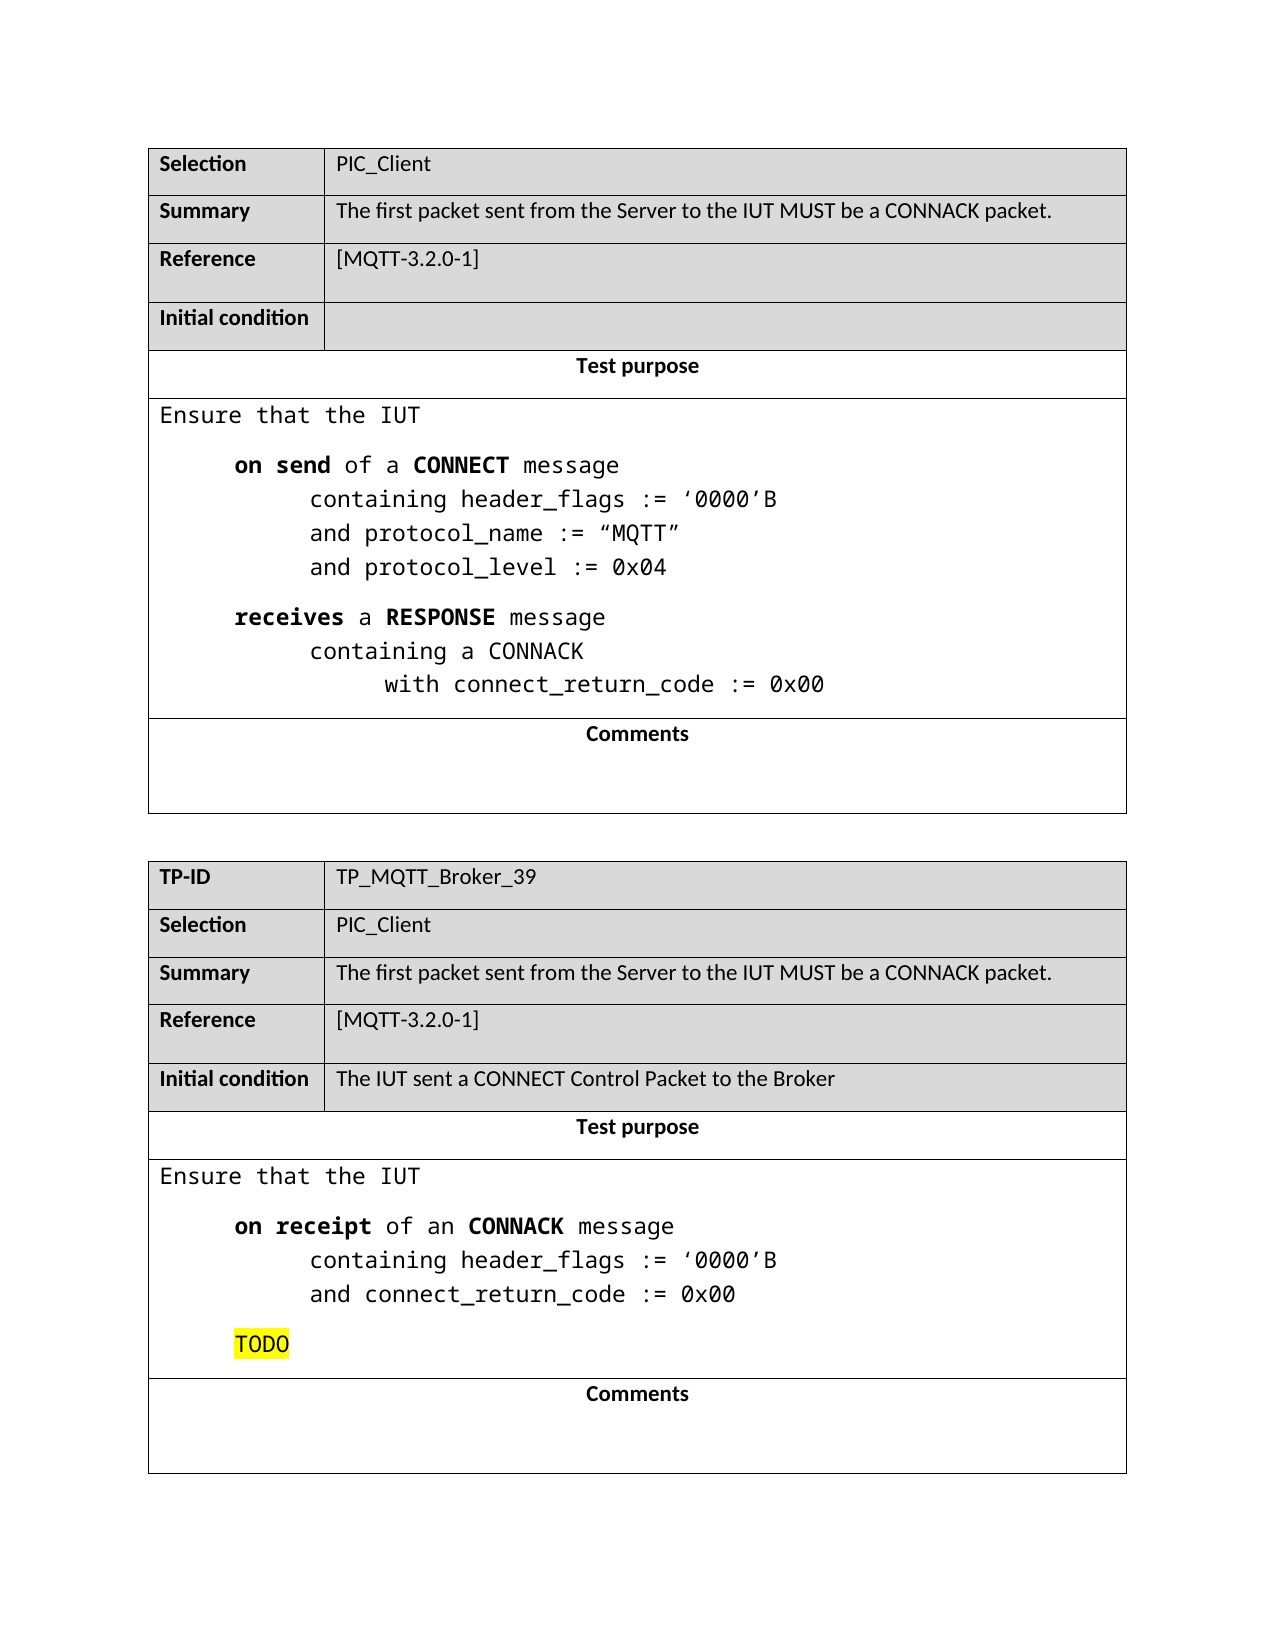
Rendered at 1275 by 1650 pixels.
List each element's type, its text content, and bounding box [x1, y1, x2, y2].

table_cell The first packet sent from the Server to the IUT MUST be a CONNACK packet. [325, 958, 1126, 1004]
table_cell Test purpose [149, 351, 1126, 398]
table_cell Summary [149, 958, 324, 1004]
table_cell Comments [149, 719, 1126, 813]
table_cell Reference [149, 1005, 324, 1063]
table_header TP-ID [149, 862, 324, 909]
table_cell Comments [149, 1379, 1126, 1473]
table_cell Summary [149, 196, 324, 243]
table_cell [325, 303, 1126, 350]
table_cell Reference [149, 244, 324, 302]
table_cell Ensure that the IUT on send of a CONNECT message containing header_flags := ‘0000’B and protocol_name := “MQTT” and protocol_level := 0x04 receives a RESPONSE message containing a CONNACK with connect_return_code := 0x00 [149, 399, 1126, 718]
table_cell Test purpose [149, 1112, 1126, 1159]
table_cell The IUT sent a CONNECT Control Packet to the Broker [325, 1064, 1126, 1111]
table_cell Initial condition [149, 303, 324, 350]
table_cell [MQTT-3.2.0-1] [325, 244, 1126, 302]
table_cell PIC_Client [325, 910, 1126, 957]
table_cell Initial condition [149, 1064, 324, 1111]
table_cell Selection [149, 910, 324, 957]
table_cell Selection [149, 149, 324, 195]
table_cell Ensure that the IUT on receipt of an CONNACK message containing header_flags := ‘0000’B and connect_return_code := 0x00 TODO [149, 1160, 1126, 1378]
table_cell The first packet sent from the Server to the IUT MUST be a CONNACK packet. [325, 196, 1126, 243]
table_cell [MQTT-3.2.0-1] [325, 1005, 1126, 1063]
table_cell PIC_Client [325, 149, 1126, 195]
